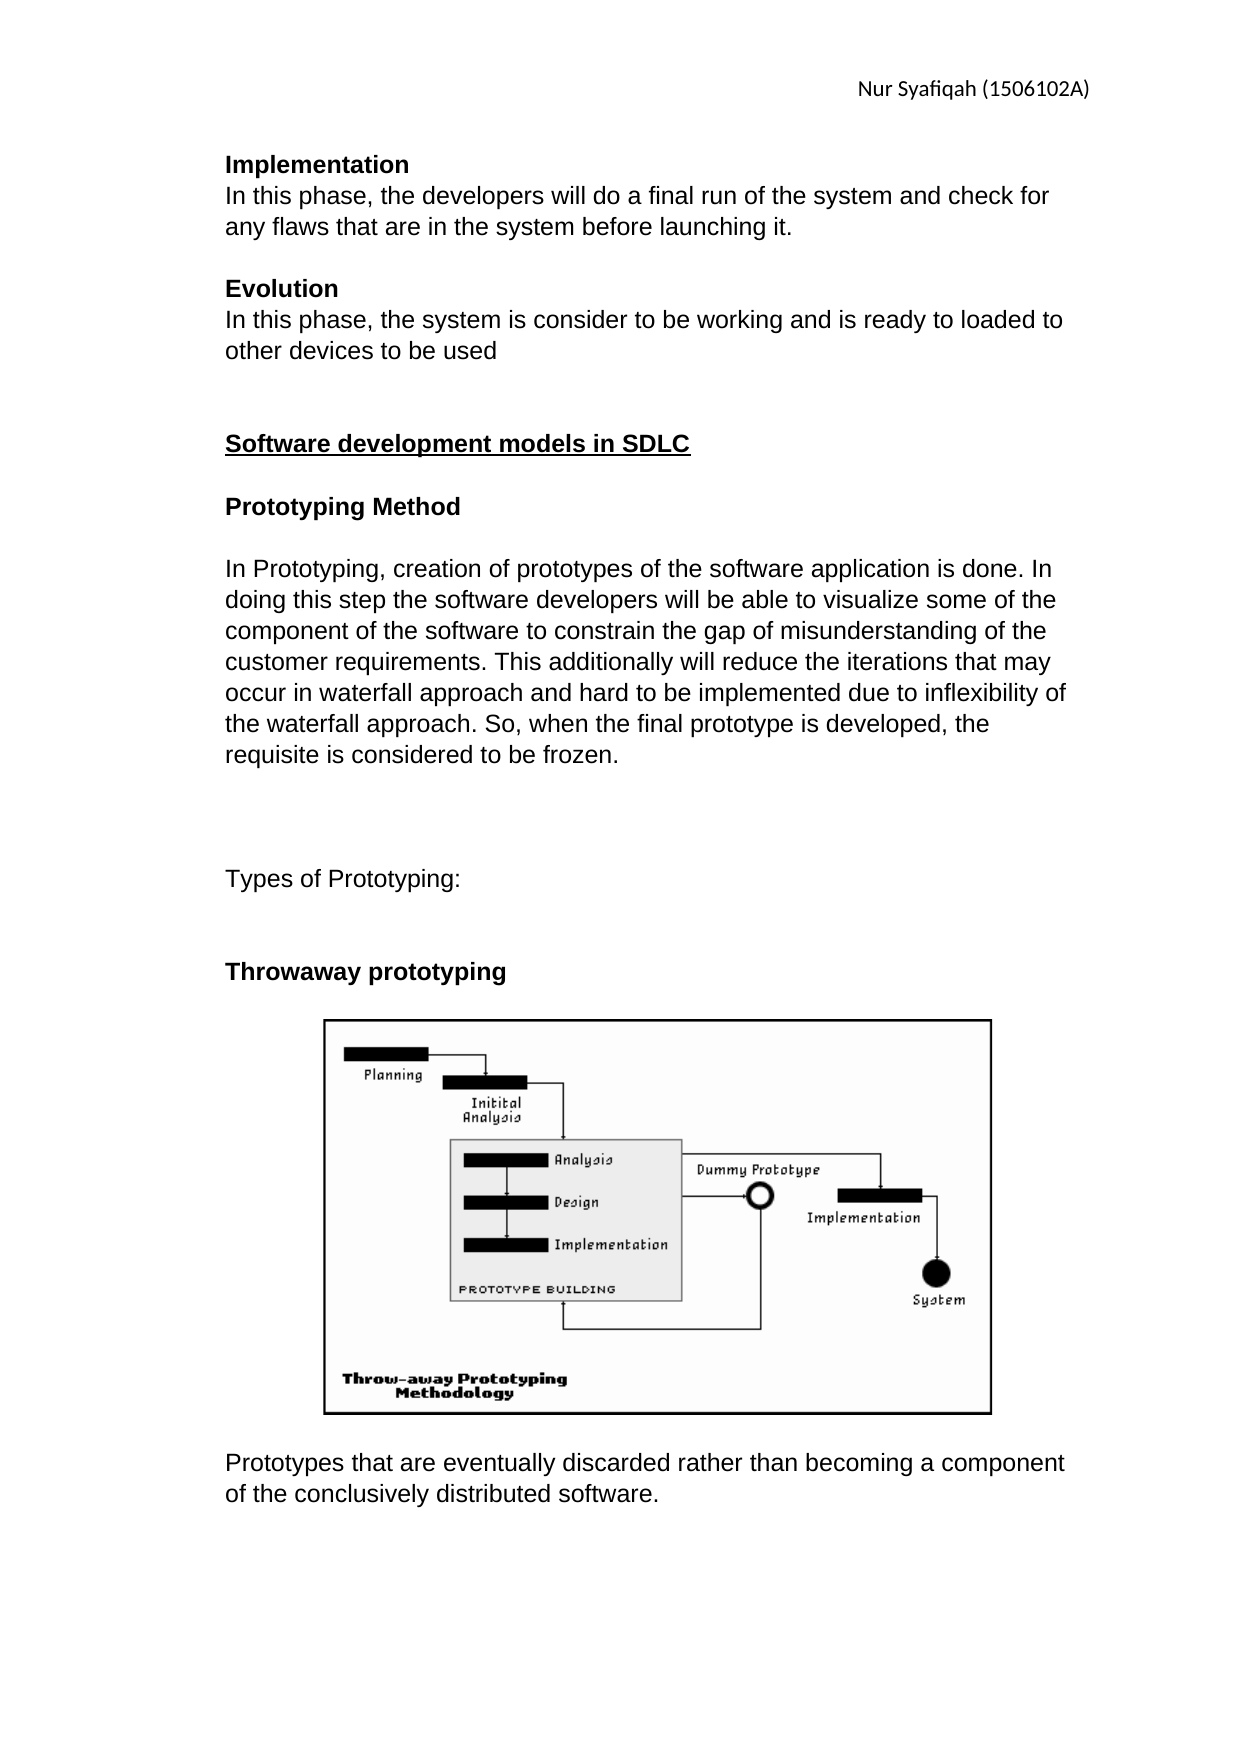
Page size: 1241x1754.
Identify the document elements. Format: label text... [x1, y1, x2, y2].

list In this phase, the developers will do a final run of the system and check for any flaws that are in the system before launching it. [225, 181, 1090, 241]
list Software development models in SDLC [225, 429, 1090, 458]
list In Prototyping, creation of prototypes of the software application is done. In doing this step the software developers will be able to visualize some of the component of the software to constrain the gap of misunderstanding of the customer requirements. This additionally will reduce the iterations that may occur in waterfall approach and hard to be implemented due to inflexibility of the waterfall approach. So, when the final prototype is developed, the requisite is considered to be frozen. [225, 553, 1090, 768]
list Prototyping Method [225, 491, 1090, 520]
list Evolution [225, 274, 1090, 303]
list Throwaway prototyping [225, 957, 1090, 986]
picture [323, 1019, 993, 1415]
list Types of Prototyping: [225, 864, 1090, 893]
list Implementation [225, 150, 1090, 179]
list Prototypes that are eventually discarded rather than becoming a component of the conclusively distributed software. [225, 1447, 1090, 1507]
list In this phase, the system is consider to be working and is ready to loaded to other devices to be used [225, 305, 1090, 365]
